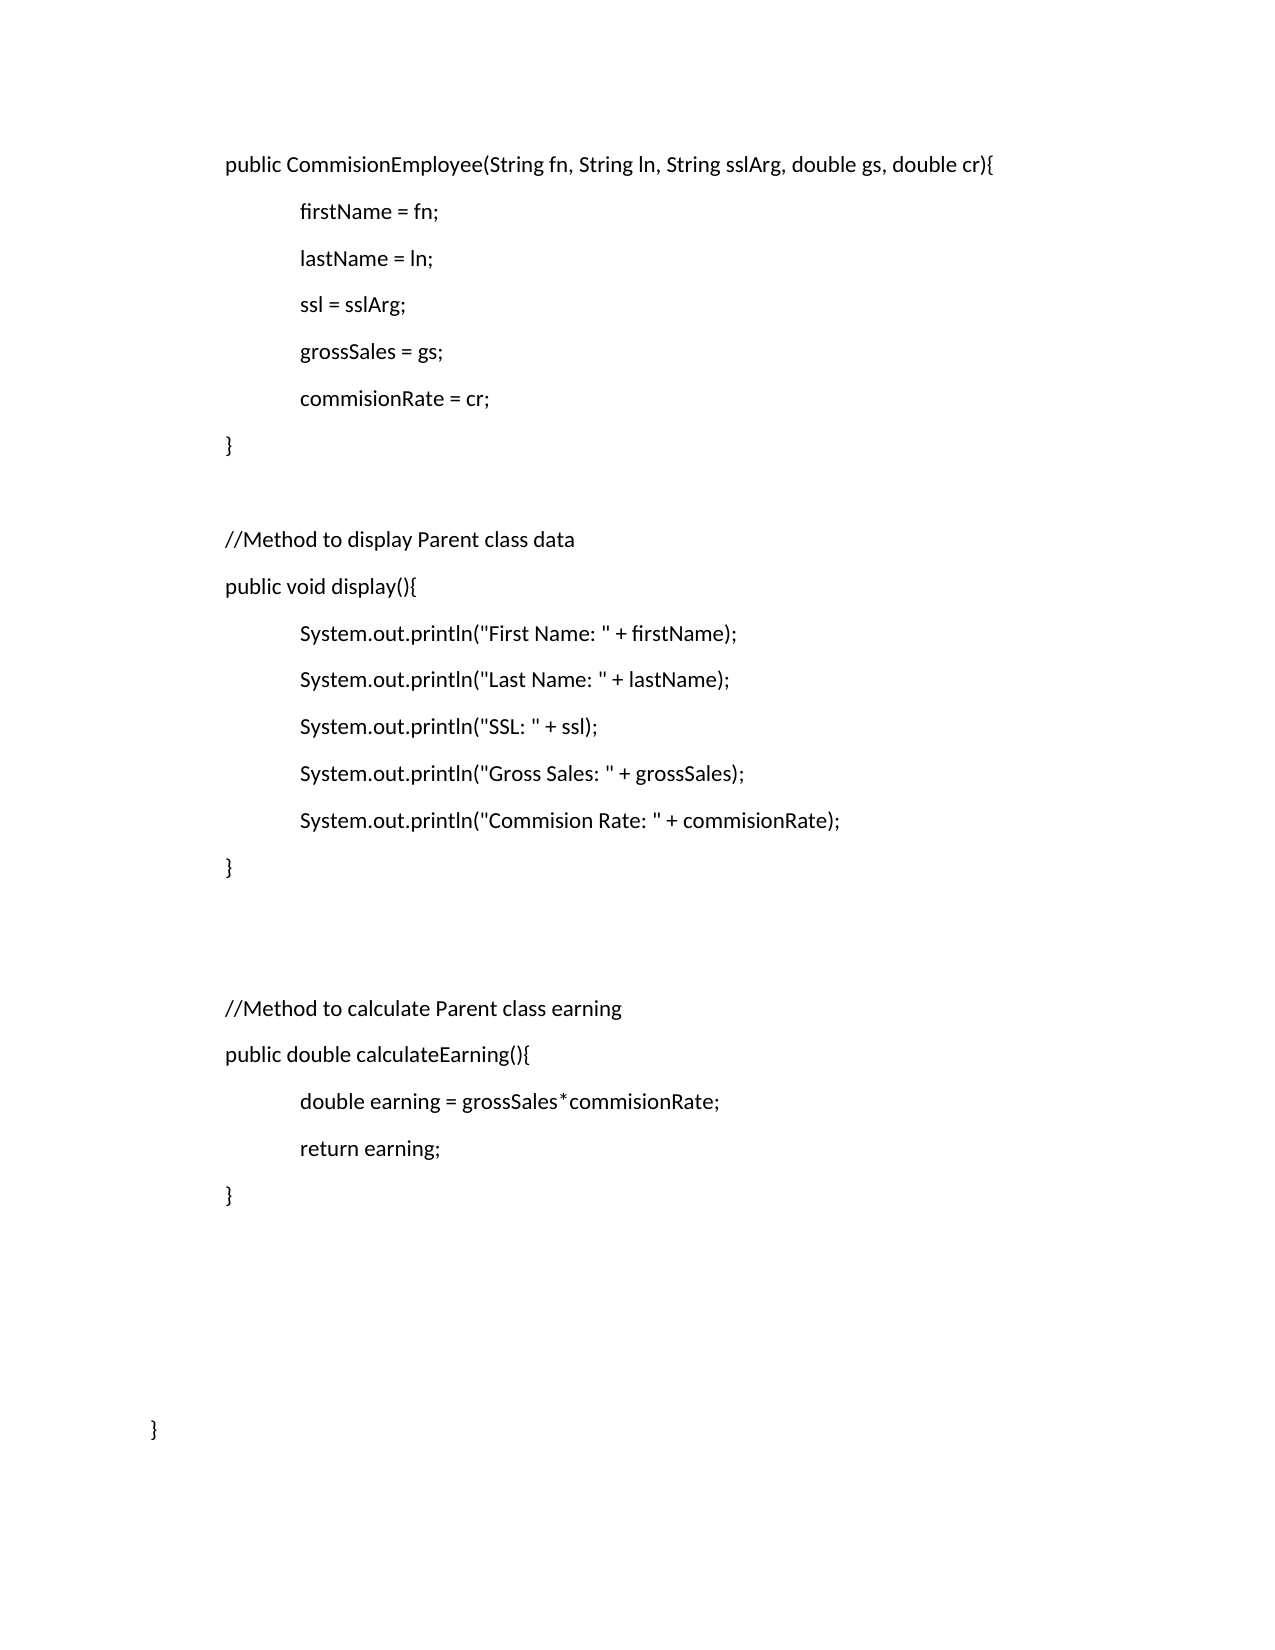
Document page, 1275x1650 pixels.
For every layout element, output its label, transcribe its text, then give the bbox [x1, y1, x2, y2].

text commisionRate = cr; [150, 384, 1125, 412]
text System.out.println("SSL: " + ssl); [150, 712, 1125, 741]
text System.out.println("Gross Sales: " + grossSales); [150, 759, 1125, 787]
text public CommisionEmployee(String fn, String ln, String sslArg, double gs, double cr){ [150, 150, 1125, 178]
text double earning = grossSales*commisionRate; [150, 1087, 1125, 1116]
text } [150, 431, 1125, 459]
text System.out.println("First Name: " + firstName); [150, 619, 1125, 647]
text //Method to calculate Parent class earning [150, 994, 1125, 1022]
text lastName = ln; [150, 244, 1125, 272]
text System.out.println("Last Name: " + lastName); [150, 666, 1125, 694]
text grossSales = gs; [150, 337, 1125, 366]
text firstName = fn; [150, 197, 1125, 225]
text return earning; [150, 1134, 1125, 1162]
text public void display(){ [150, 572, 1125, 600]
text } [150, 1181, 1125, 1209]
text } [150, 1416, 1125, 1444]
text System.out.println("Commision Rate: " + commisionRate); [150, 806, 1125, 834]
text public double calculateEarning(){ [150, 1041, 1125, 1069]
text //Method to display Parent class data [150, 525, 1125, 553]
text ssl = sslArg; [150, 291, 1125, 319]
text } [150, 853, 1125, 881]
